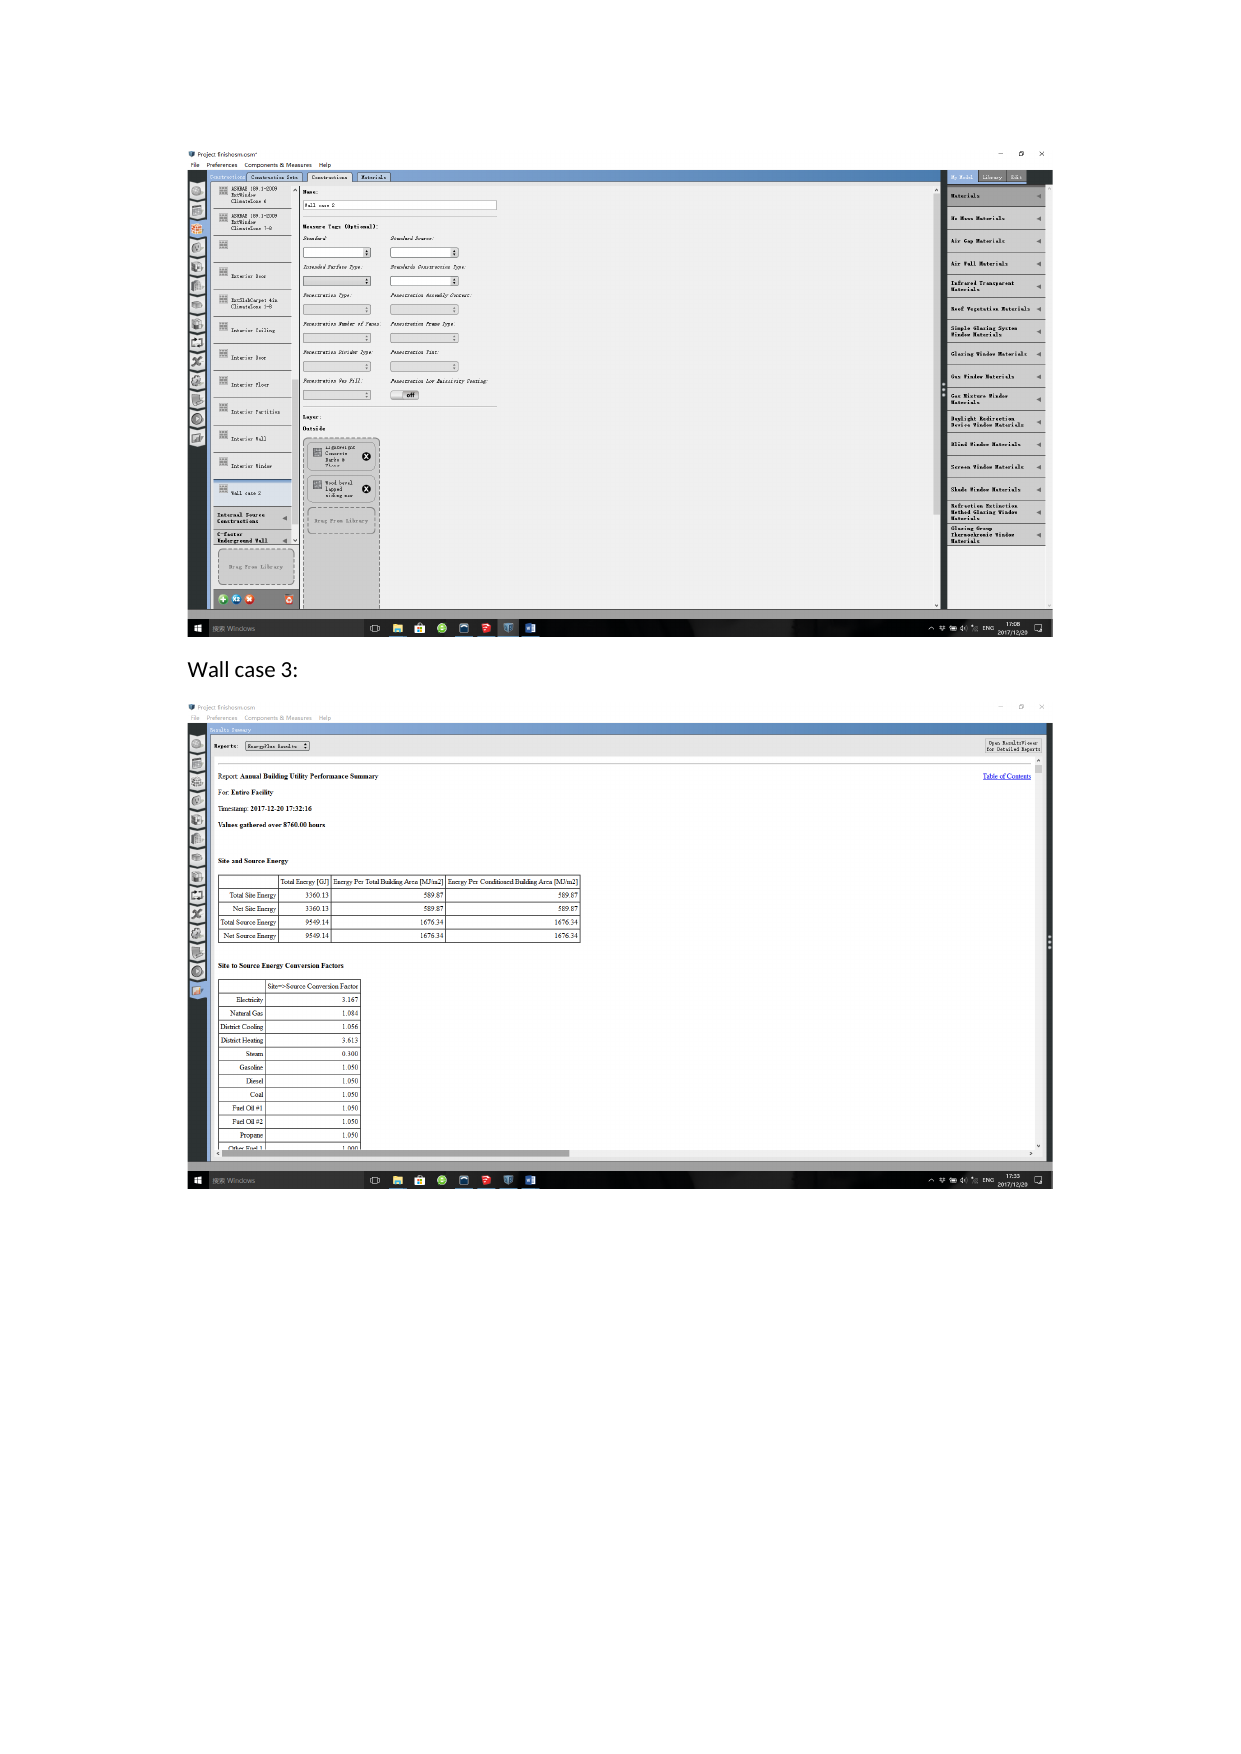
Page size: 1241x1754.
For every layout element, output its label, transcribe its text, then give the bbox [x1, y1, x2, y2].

picture [187, 702, 1053, 1189]
text Wall case 3: [187, 656, 1053, 683]
picture [187, 150, 1053, 637]
